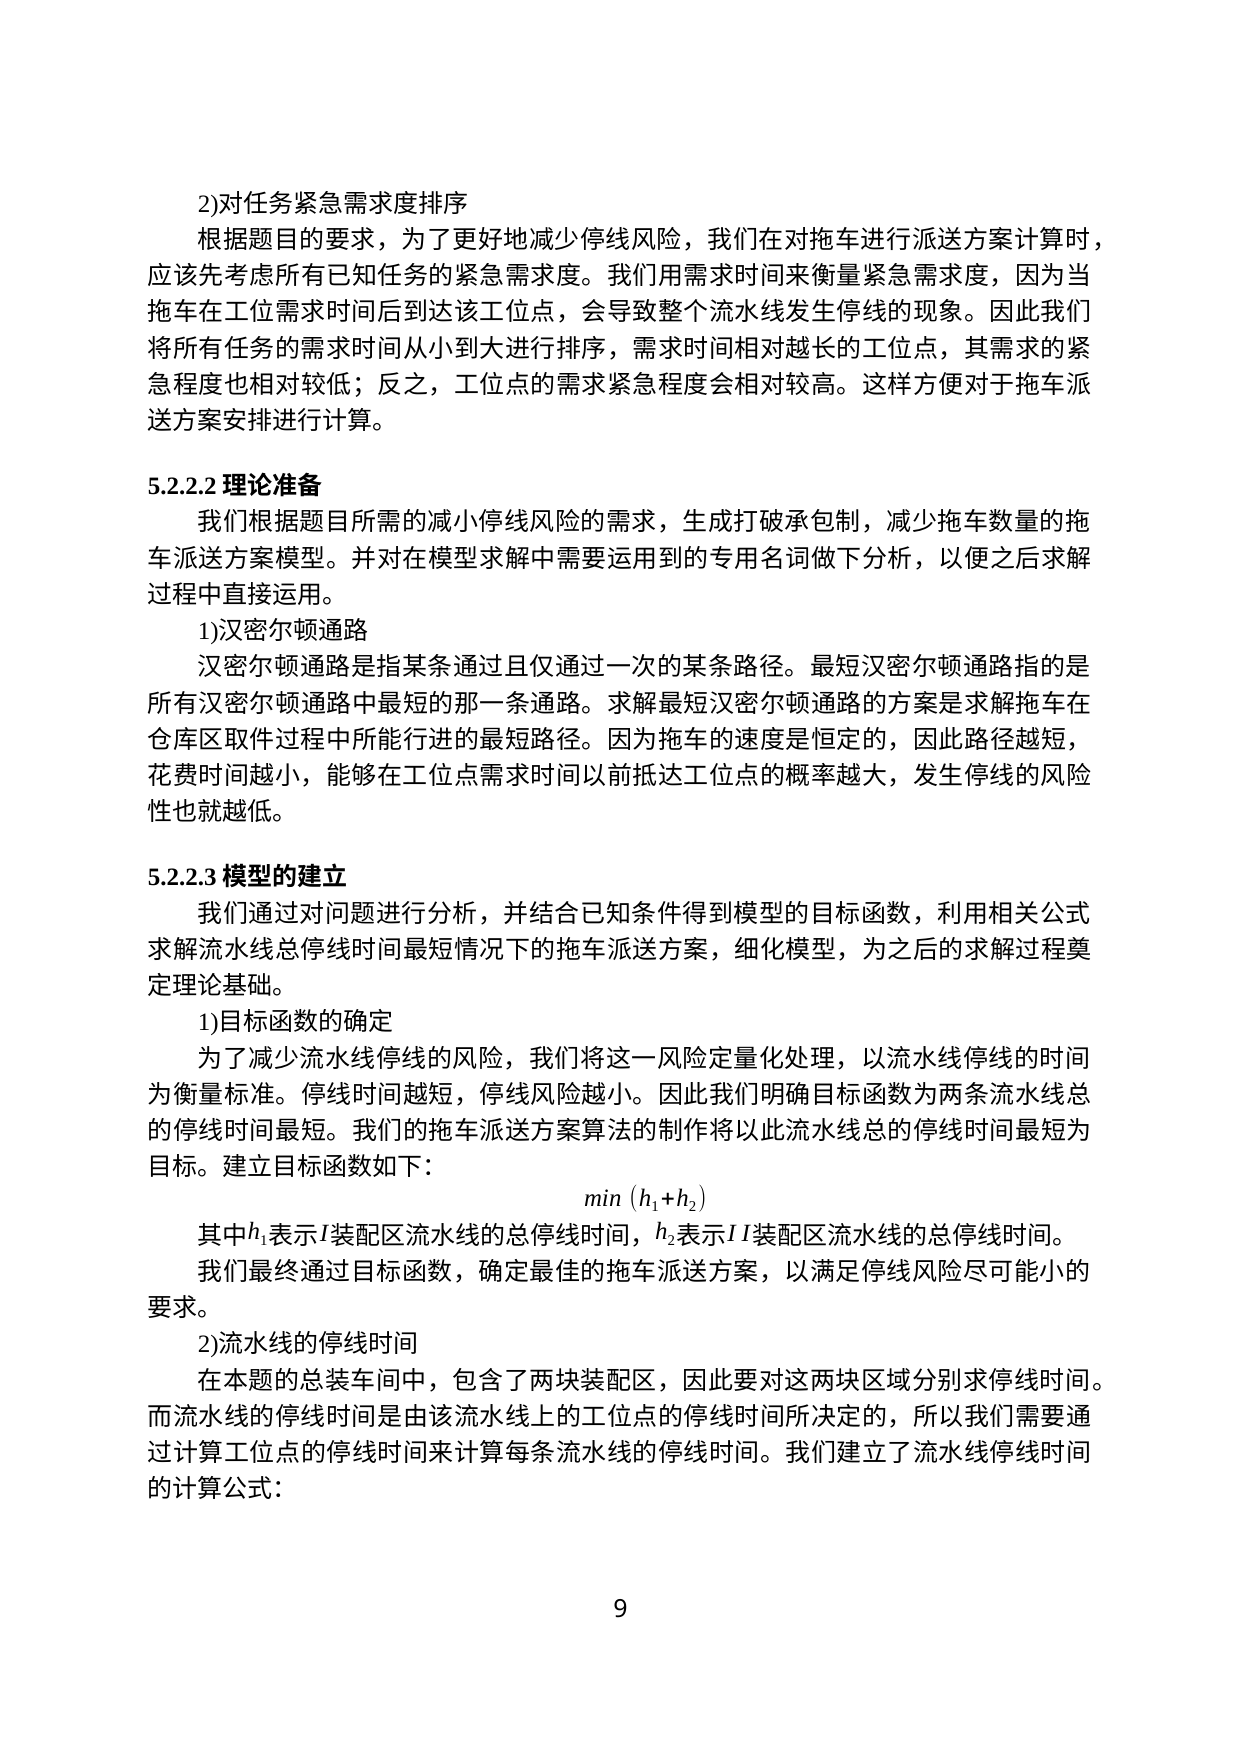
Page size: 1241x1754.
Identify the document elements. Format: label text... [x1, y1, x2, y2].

text 2)对任务紧急需求度排序 [148, 183, 1092, 219]
text 在本题的总装车间中，包含了两块装配区，因此要对这两块区域分别求停线时间。而流水线的停线时间是由该流水线上的工位点的停线时间所决定的，所以我们需要通过计算工位点的停线时间来计算每条流水线的停线时间。我们建立了流水线停线时间的计算公式： [148, 1360, 1092, 1505]
text 5.2.2.3 模型的建立 [148, 857, 1092, 893]
text 2)流水线的停线时间 [148, 1324, 1092, 1360]
text 为了减少流水线停线的风险，我们将这一风险定量化处理，以流水线停线的时间为衡量标准。停线时间越短，停线风险越小。因此我们明确目标函数为两条流水线总的停线时间最短。我们的拖车派送方案算法的制作将以此流水线总的停线时间最短为目标。建立目标函数如下： [148, 1038, 1092, 1183]
text 我们最终通过目标函数，确定最佳的拖车派送方案，以满足停线风险尽可能小的要求。 [148, 1251, 1092, 1324]
text 我们根据题目所需的减小停线风险的需求，生成打破承包制，减少拖车数量的拖车派送方案模型。并对在模型求解中需要运用到的专用名词做下分析，以便之后求解过程中直接运用。 [148, 502, 1092, 611]
text 其中表示装配区流水线的总停线时间，表示装配区流水线的总停线时间。 [148, 1215, 1092, 1251]
text 汉密尔顿通路是指某条通过且仅通过一次的某条路径。最短汉密尔顿通路指的是所有汉密尔顿通路中最短的那一条通路。求解最短汉密尔顿通路的方案是求解拖车在仓库区取件过程中所能行进的最短路径。因为拖车的速度是恒定的，因此路径越短，花费时间越小，能够在工位点需求时间以前抵达工位点的概率越大，发生停线的风险性也就越低。 [148, 647, 1092, 828]
text 根据题目的要求，为了更好地减少停线风险，我们在对拖车进行派送方案计算时，应该先考虑所有已知任务的紧急需求度。我们用需求时间来衡量紧急需求度，因为当拖车在工位需求时间后到达该工位点，会导致整个流水线发生停线的现象。因此我们将所有任务的需求时间从小到大进行排序，需求时间相对越长的工位点，其需求的紧急程度也相对较低；反之，工位点的需求紧急程度会相对较高。这样方便对于拖车派送方案安排进行计算。 [148, 219, 1092, 437]
text 1)汉密尔顿通路 [148, 611, 1092, 647]
text 1)目标函数的确定 [148, 1002, 1092, 1038]
text 5.2.2.2 理论准备 [148, 466, 1092, 502]
text 我们通过对问题进行分析，并结合已知条件得到模型的目标函数，利用相关公式求解流水线总停线时间最短情况下的拖车派送方案，细化模型，为之后的求解过程奠定理论基础。 [148, 893, 1092, 1002]
